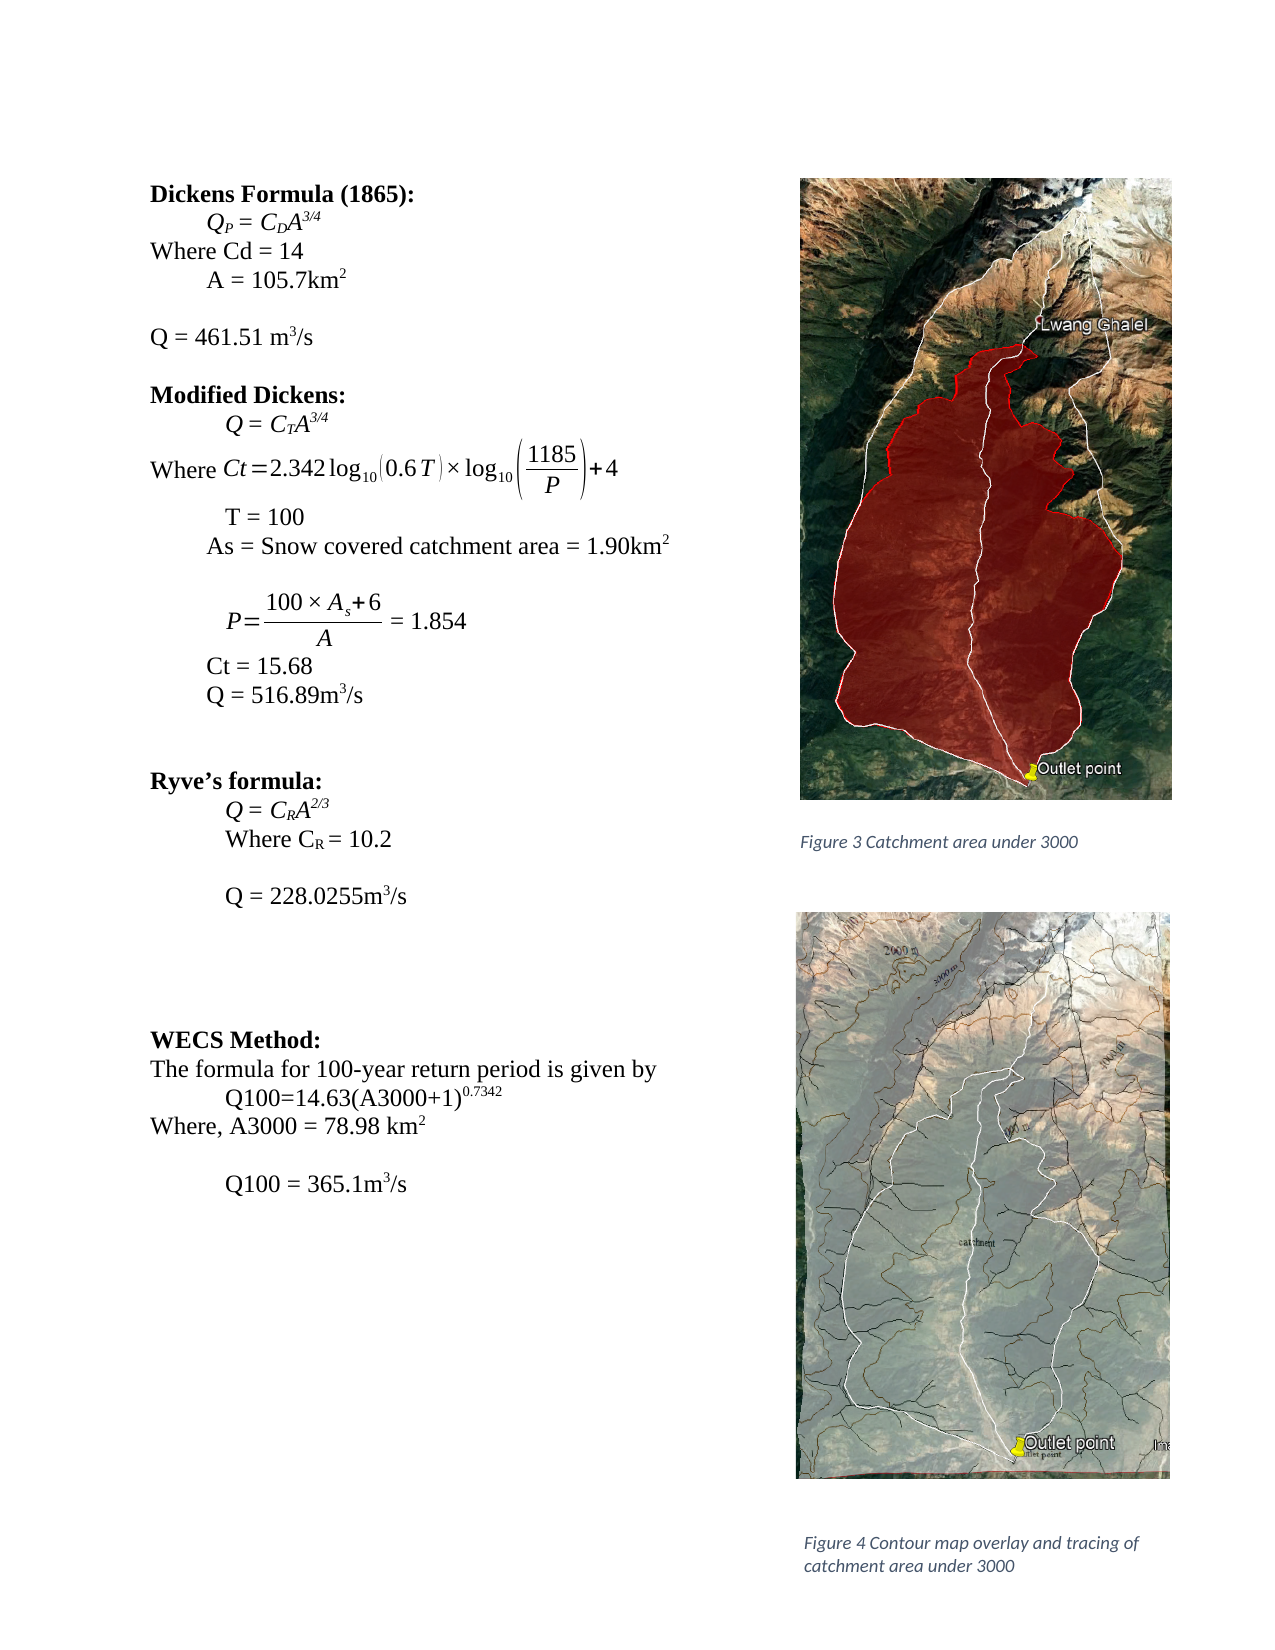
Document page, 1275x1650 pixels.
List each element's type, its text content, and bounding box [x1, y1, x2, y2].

text Modified Dickens: [150, 380, 800, 409]
text As = Snow covered catchment area = 1.90km2 [150, 531, 800, 560]
text = 1.854 [206, 589, 800, 651]
text Q = 461.51 m3/s [150, 322, 800, 351]
text WECS Method: [150, 1025, 1125, 1054]
text Q = 228.0255m3/s [150, 881, 1125, 910]
text Where, A3000 = 78.98 km2 [150, 1111, 1125, 1140]
text QP = CDA3/4 [206, 207, 800, 236]
text T = 100 [206, 502, 800, 531]
text Q = CTA3/4 [206, 409, 800, 437]
text Q = CRA2/3 [150, 795, 1125, 824]
text The formula for 100-year return period is given by Q100=14.63(A3000+1)0.7342 [150, 1054, 1125, 1111]
text Q = 516.89m3/s [206, 680, 800, 709]
text Where CR = 10.2 [150, 824, 1125, 853]
picture [800, 178, 1172, 800]
text Ct = 15.68 [206, 651, 800, 680]
text Dickens Formula (1865): [150, 179, 800, 207]
text A = 105.7km2 [206, 265, 800, 294]
text Where Cd = 14 [150, 236, 800, 265]
text Q100 = 365.1m3/s [150, 1169, 1125, 1198]
text Where [150, 437, 800, 502]
text Ryve’s formula: [150, 766, 800, 795]
